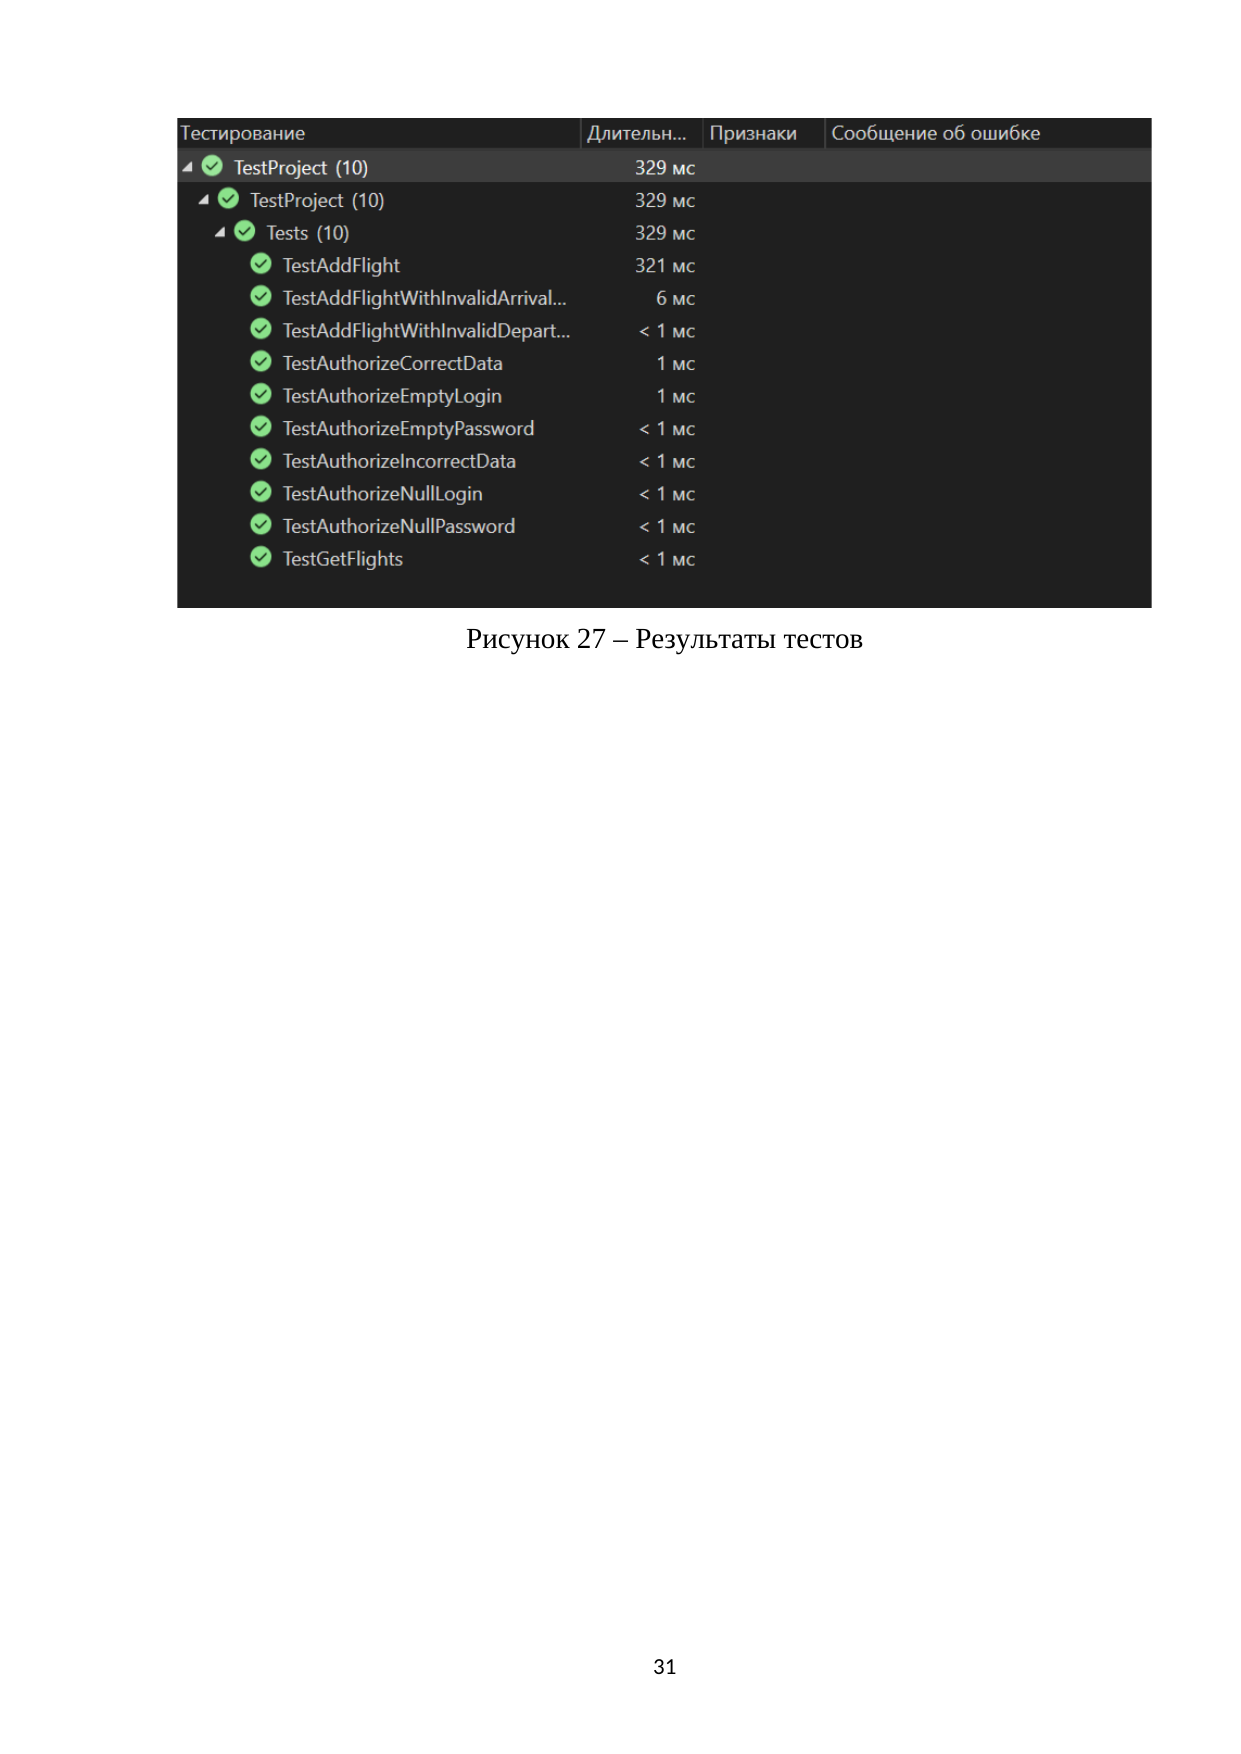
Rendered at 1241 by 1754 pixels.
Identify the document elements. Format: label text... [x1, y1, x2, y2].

picture [177, 118, 1152, 608]
text Рисунок 27 – Результаты тестов [177, 621, 1152, 655]
